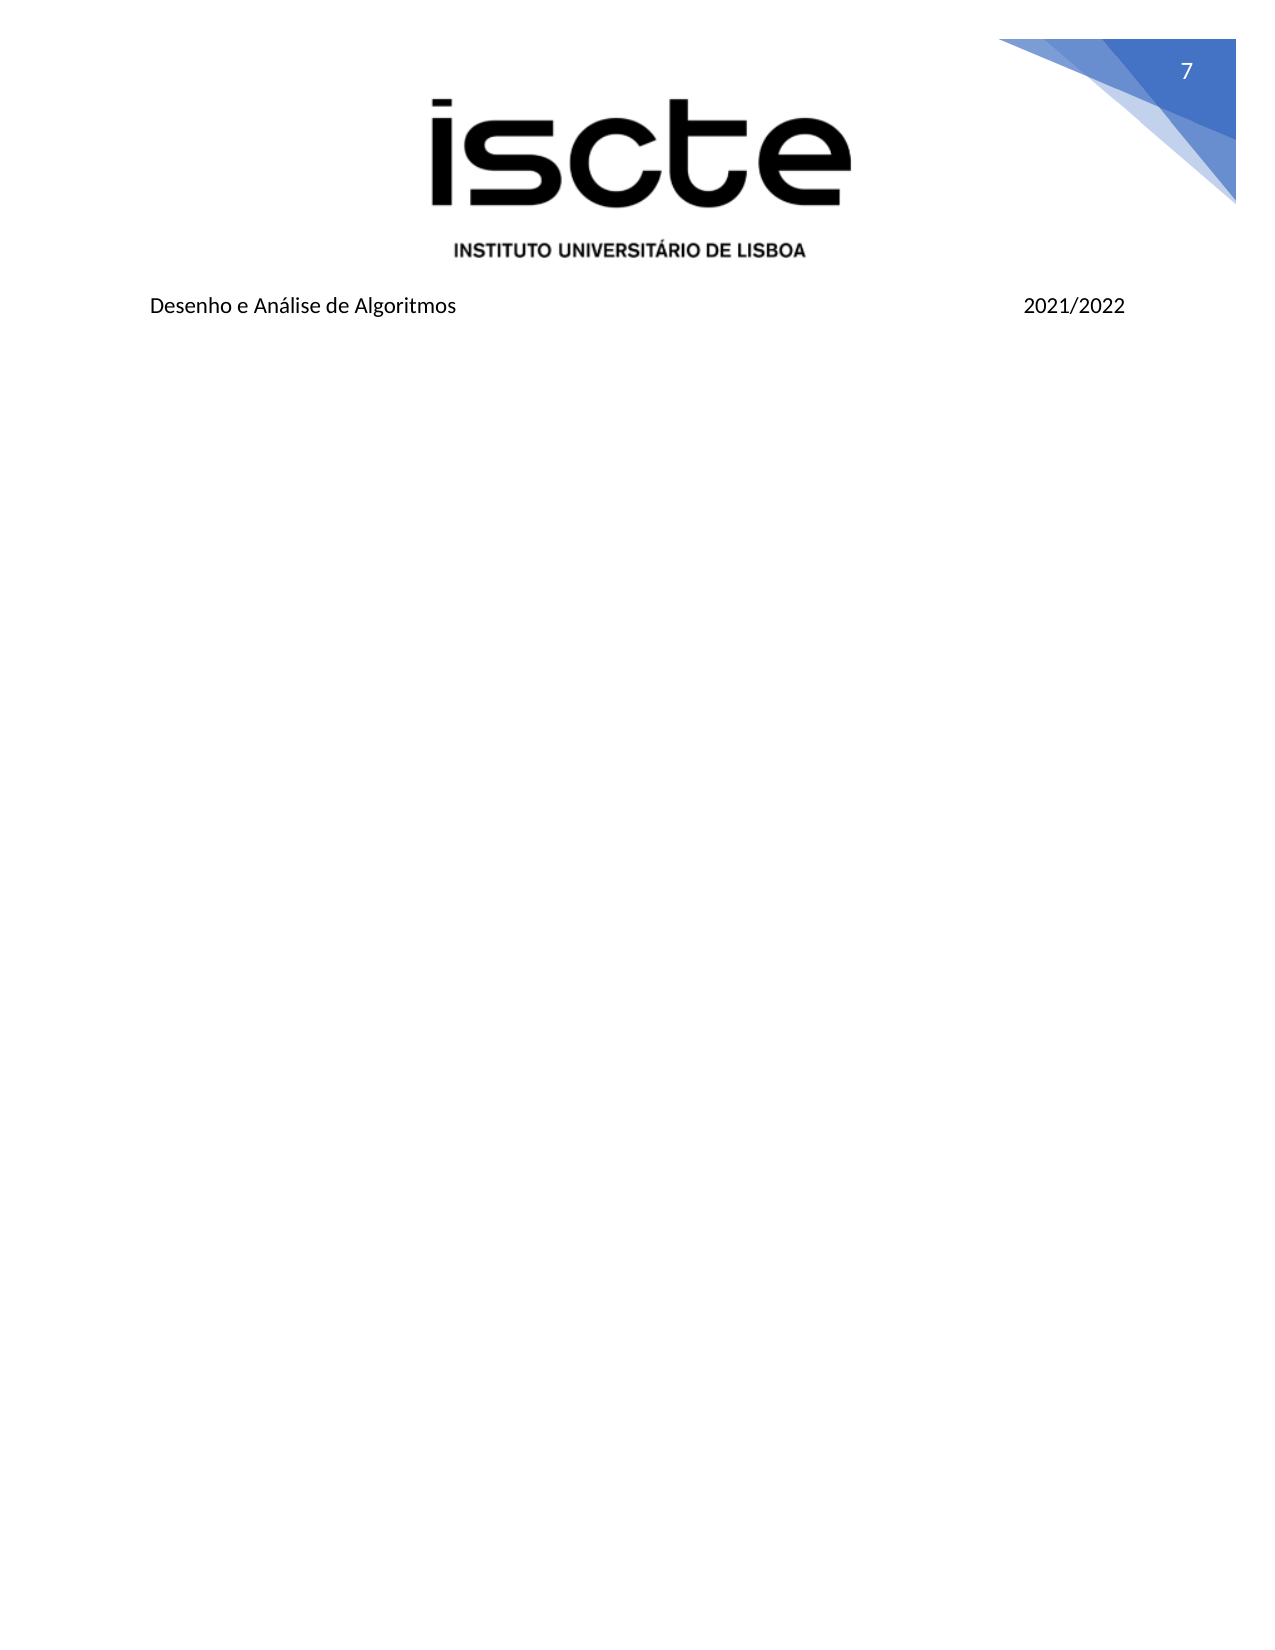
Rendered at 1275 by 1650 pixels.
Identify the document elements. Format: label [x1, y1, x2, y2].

picture [997, 39, 1236, 205]
picture [404, 75, 871, 292]
